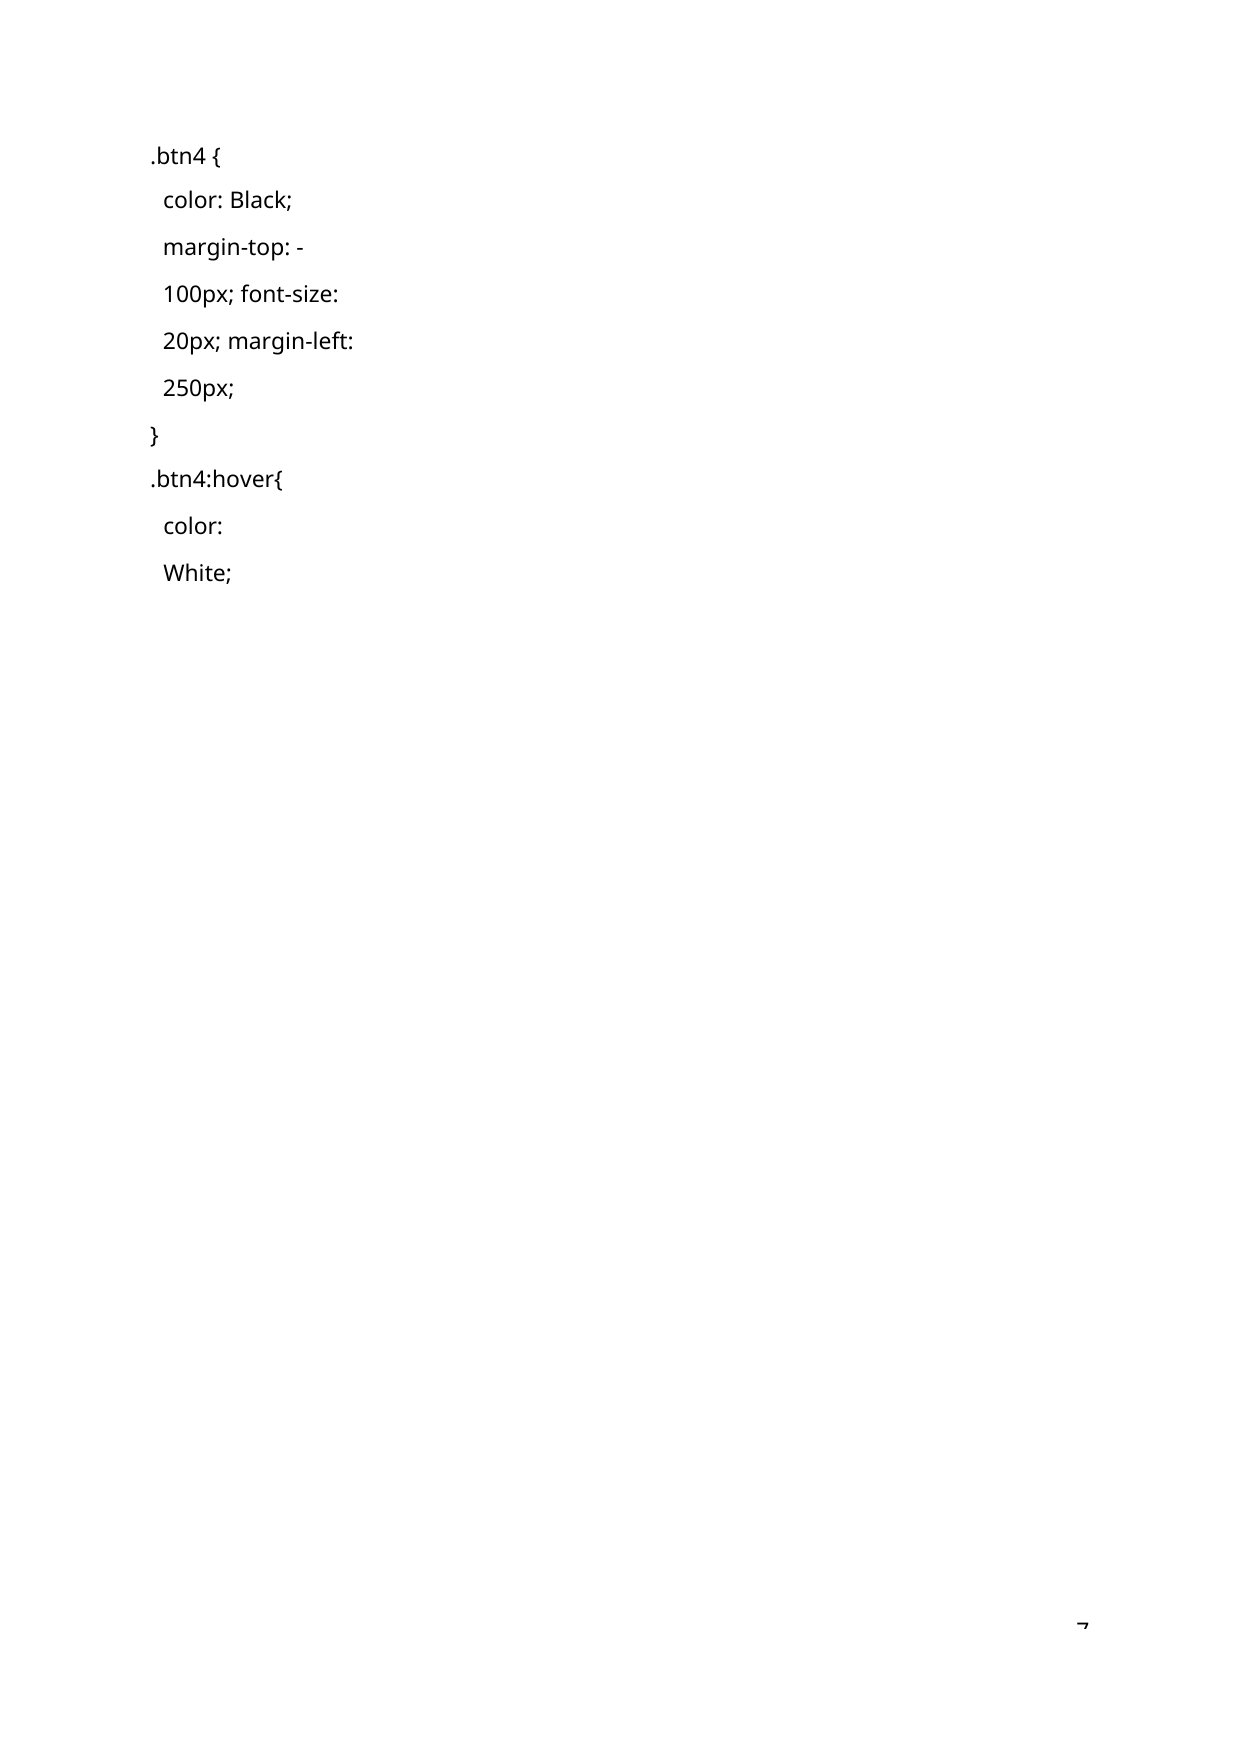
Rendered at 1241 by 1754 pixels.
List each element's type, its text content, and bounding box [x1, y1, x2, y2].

text .btn4 { [150, 139, 1186, 171]
text } [150, 418, 1186, 450]
text color: Black; margin-top: -100px; font-size: 20px; margin-left: 250px; [163, 184, 362, 403]
text .btn4:hover{ color: White; [150, 463, 294, 588]
